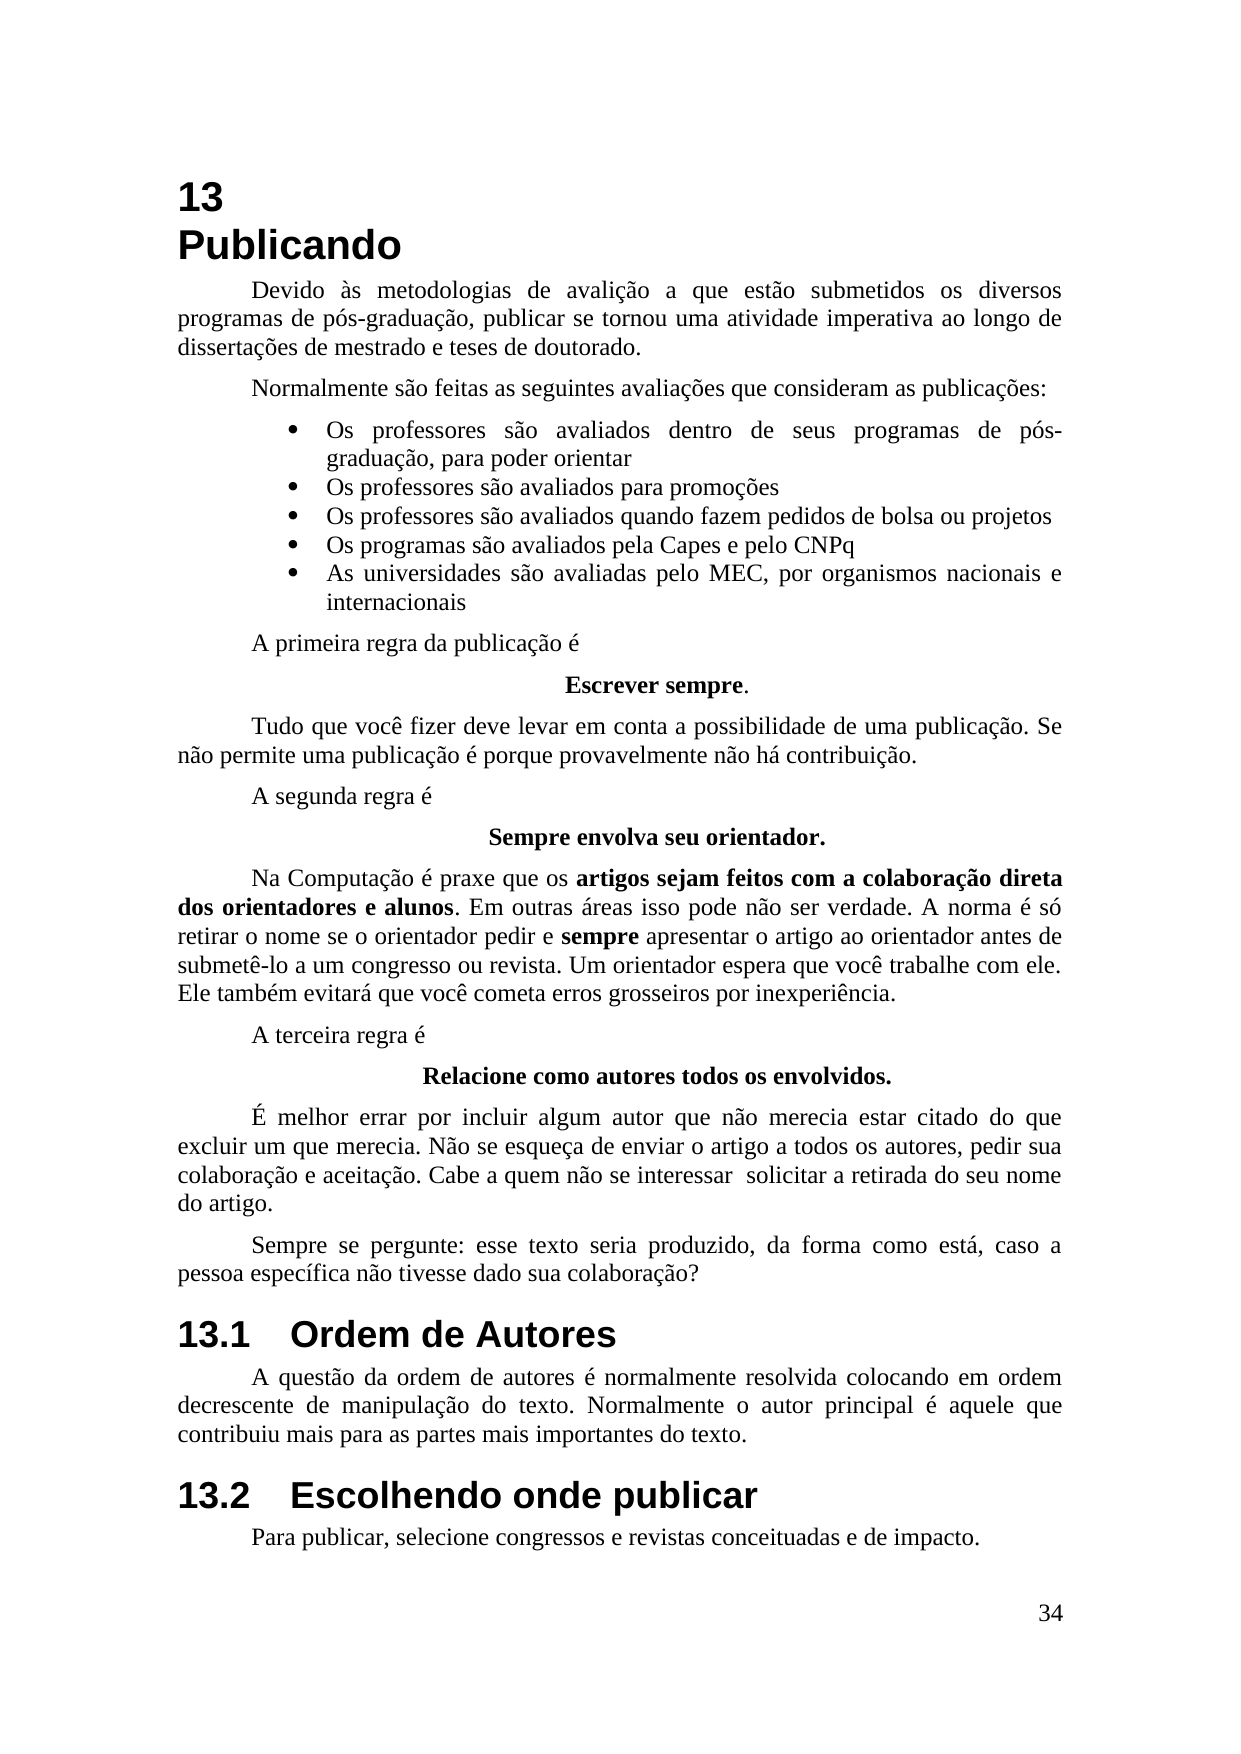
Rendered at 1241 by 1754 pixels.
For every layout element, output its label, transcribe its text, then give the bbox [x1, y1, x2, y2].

list Os professores são avaliados quando fazem pedidos de bolsa ou projetos [288, 501, 1063, 530]
text A segunda regra é [177, 781, 1063, 810]
list As universidades são avaliadas pelo MEC, por organismos nacionais e internacionais [288, 558, 1063, 616]
text É melhor errar por incluir algum autor que não merecia estar citado do que excluir um que merecia. Não se esqueça de enviar o artigo a todos os autores, pedir sua colaboração e aceitação. Cabe a quem não se interessar solicitar a retirada do seu nome do artigo. [177, 1102, 1063, 1217]
text Para publicar, selecione congressos e revistas conceituadas e de impacto. [177, 1522, 1063, 1551]
list Os professores são avaliados para promoções [288, 472, 1063, 501]
text A questão da ordem de autores é normalmente resolvida colocando em ordem decrescente de manipulação do texto. Normalmente o autor principal é aquele que contribuiu mais para as partes mais importantes do texto. [177, 1362, 1063, 1448]
text Sempre envolva seu orientador. [177, 822, 1063, 851]
list Os professores são avaliados dentro de seus programas de pós-graduação, para poder orientar [288, 415, 1063, 472]
text Devido às metodologias de avalição a que estão submetidos os diversos programas de pós-graduação, publicar se tornou uma atividade imperativa ao longo de dissertações de mestrado e teses de doutorado. [177, 275, 1063, 361]
text Relacione como autores todos os envolvidos. [177, 1061, 1063, 1090]
text Sempre se pergunte: esse texto seria produzido, da forma como está, caso a pessoa específica não tivesse dado sua colaboração? [177, 1230, 1063, 1287]
text A terceira regra é [177, 1020, 1063, 1048]
text Na Computação é praxe que os artigos sejam feitos com a colaboração direta dos orientadores e alunos. Em outras áreas isso pode não ser verdade. A norma é só retirar o nome se o orientador pedir e sempre apresentar o artigo ao orientador antes de submetê-lo a um congresso ou revista. Um orientador espera que você trabalhe com ele. Ele também evitará que você cometa erros grosseiros por inexperiência. [177, 863, 1063, 1007]
subtitle Ordem de Autores [177, 1312, 1063, 1355]
subtitle Escolhendo onde publicar [177, 1473, 1063, 1516]
text Tudo que você fizer deve levar em conta a possibilidade de uma publicação. Se não permite uma publicação é porque provavelmente não há contribuição. [177, 711, 1063, 768]
list Os programas são avaliados pela Capes e pelo CNPq [288, 530, 1063, 558]
subtitle Publicando [177, 173, 1063, 268]
text Escrever sempre. [177, 670, 1063, 698]
text A primeira regra da publicação é [177, 628, 1063, 657]
text Normalmente são feitas as seguintes avaliações que consideram as publicações: [177, 373, 1063, 402]
